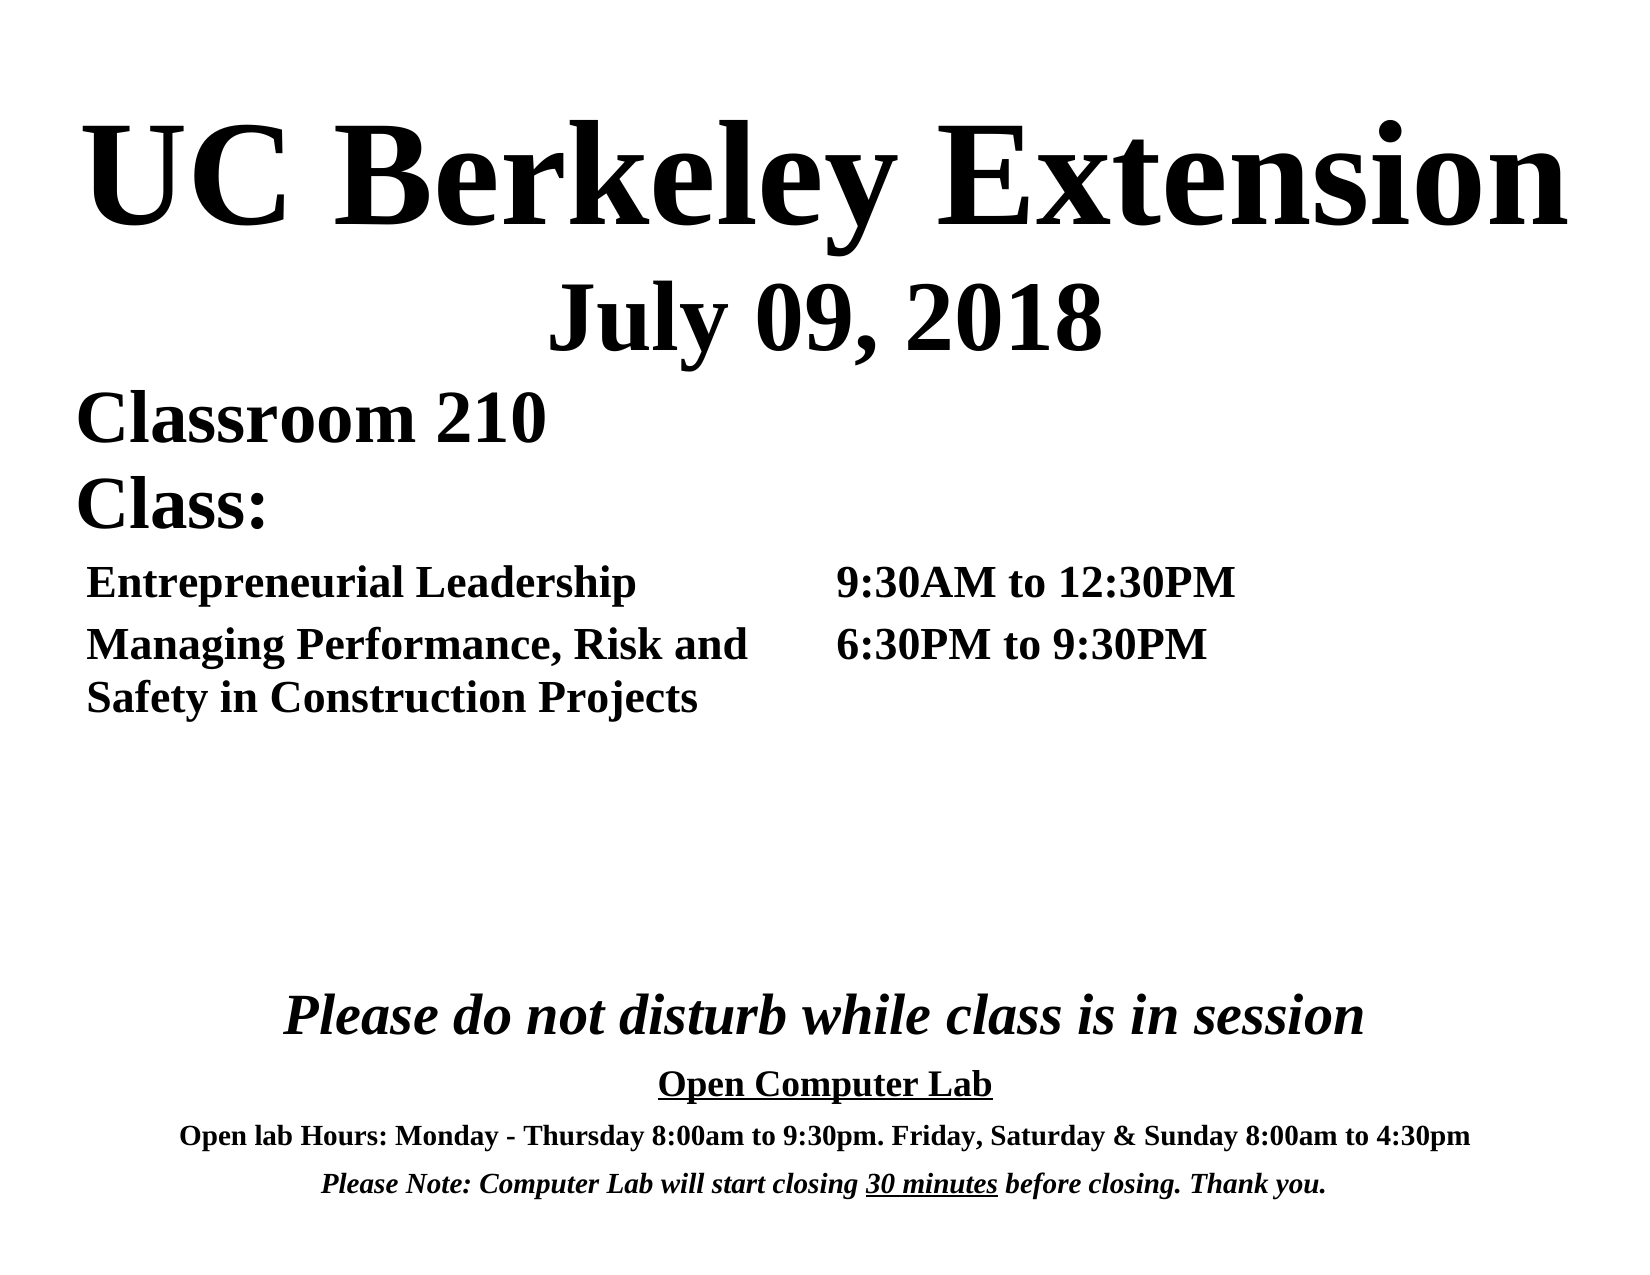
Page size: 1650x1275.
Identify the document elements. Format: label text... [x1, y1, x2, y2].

table_header Entrepreneurial Leadership [75, 554, 825, 616]
text UC Berkeley Extension [75, 84, 1575, 257]
text July 09, 2018 [75, 257, 1575, 372]
table_cell Managing Performance, Risk and Safety in Construction Projects [75, 616, 825, 731]
text Classroom 210 [75, 372, 1575, 458]
table_header 9:30AM to 12:30PM [825, 554, 1575, 616]
table_cell 6:30PM to 9:30PM [825, 616, 1575, 731]
text Class: [75, 458, 1575, 554]
